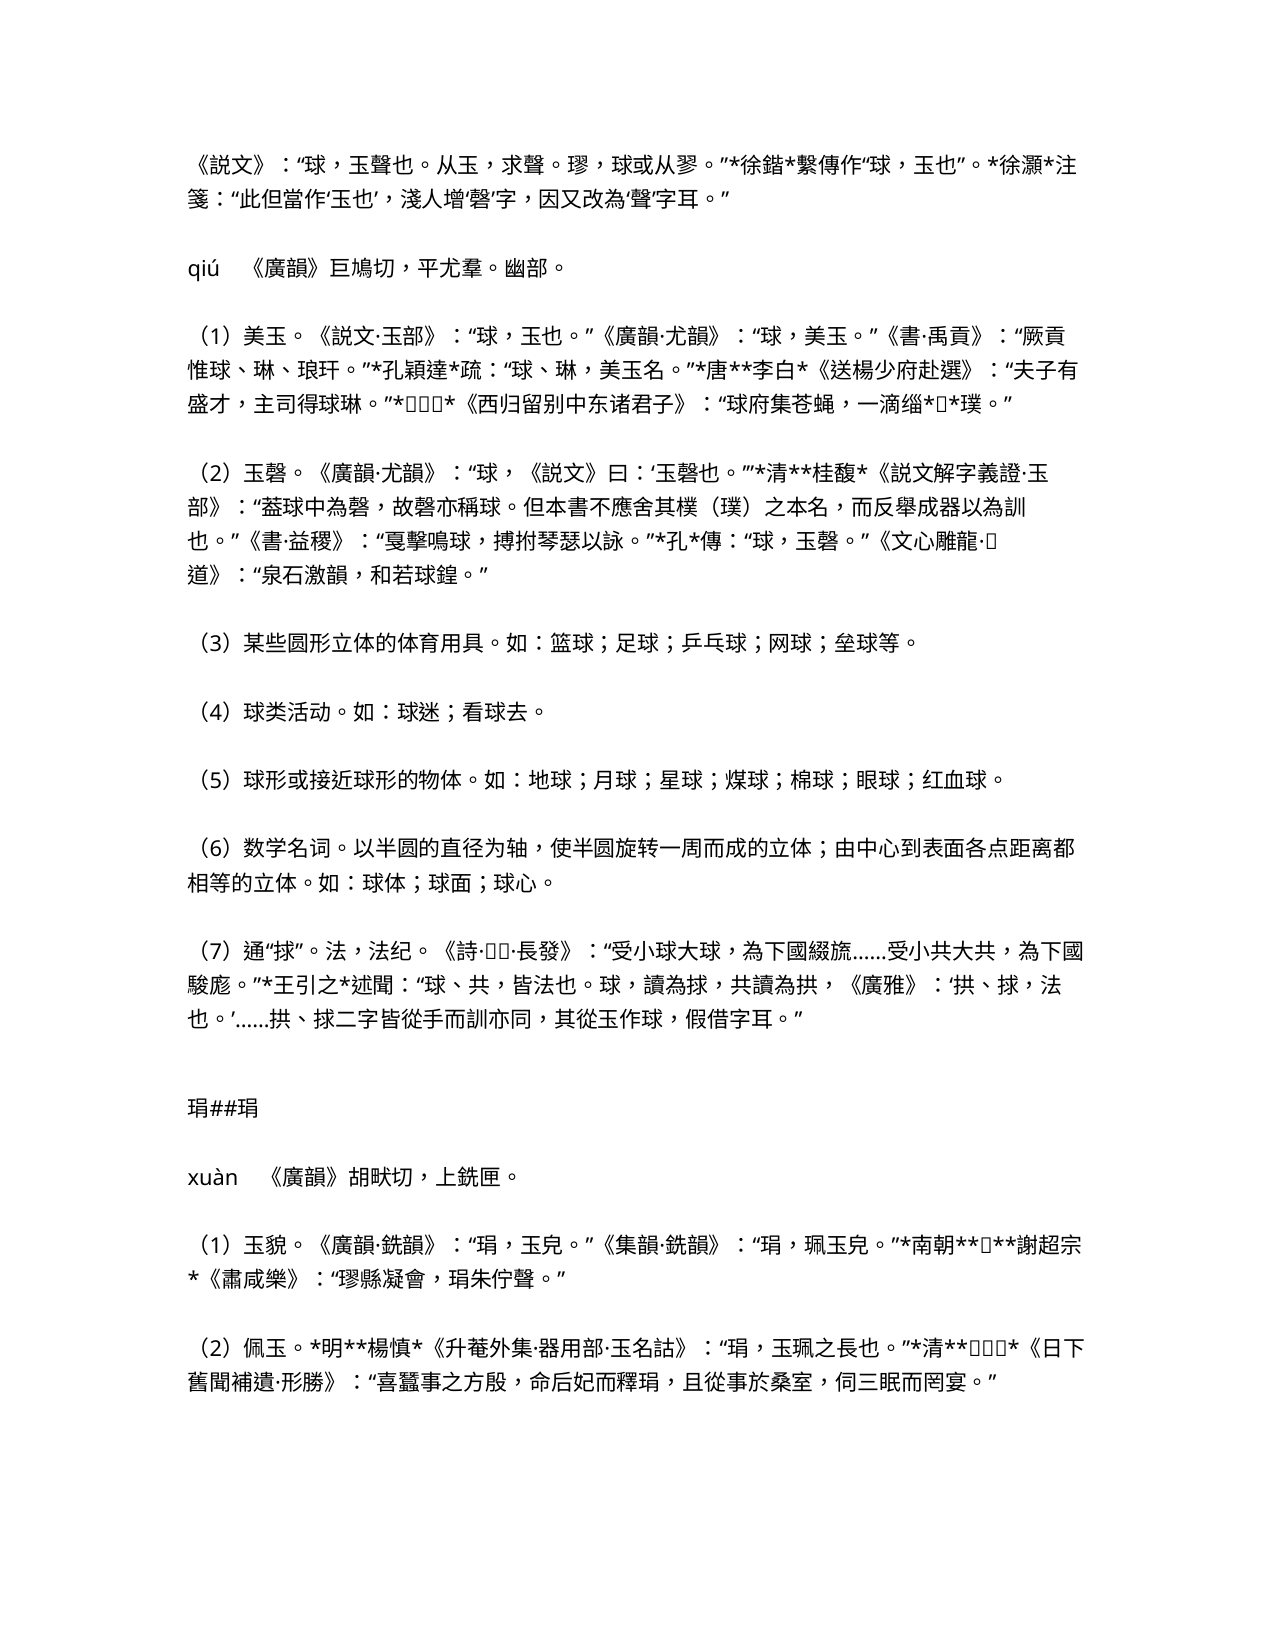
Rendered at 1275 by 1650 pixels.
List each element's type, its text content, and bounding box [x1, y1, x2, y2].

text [187, 150, 1087, 1068]
text 琄##琄 xuàn 《廣韻》胡畎切，上銑匣。 （1）玉貌。《廣韻·銑韻》：“琄，玉皃。”《集韻·銑韻》：“琄，珮玉皃。”*南朝**齊**謝超宗*《肅咸樂》：“璆縣凝會，琄朱佇聲。” （2）佩玉。*明**楊慎*《升菴外集·器用部·玉名詁》：“琄，玉珮之長也。”*清**朱彝尊*《日下舊聞補遺·形勝》：“喜蠶事之方殷，命后妃而釋琄，且從事於桑室，伺三眠而罔宴。” [187, 1093, 1087, 1431]
